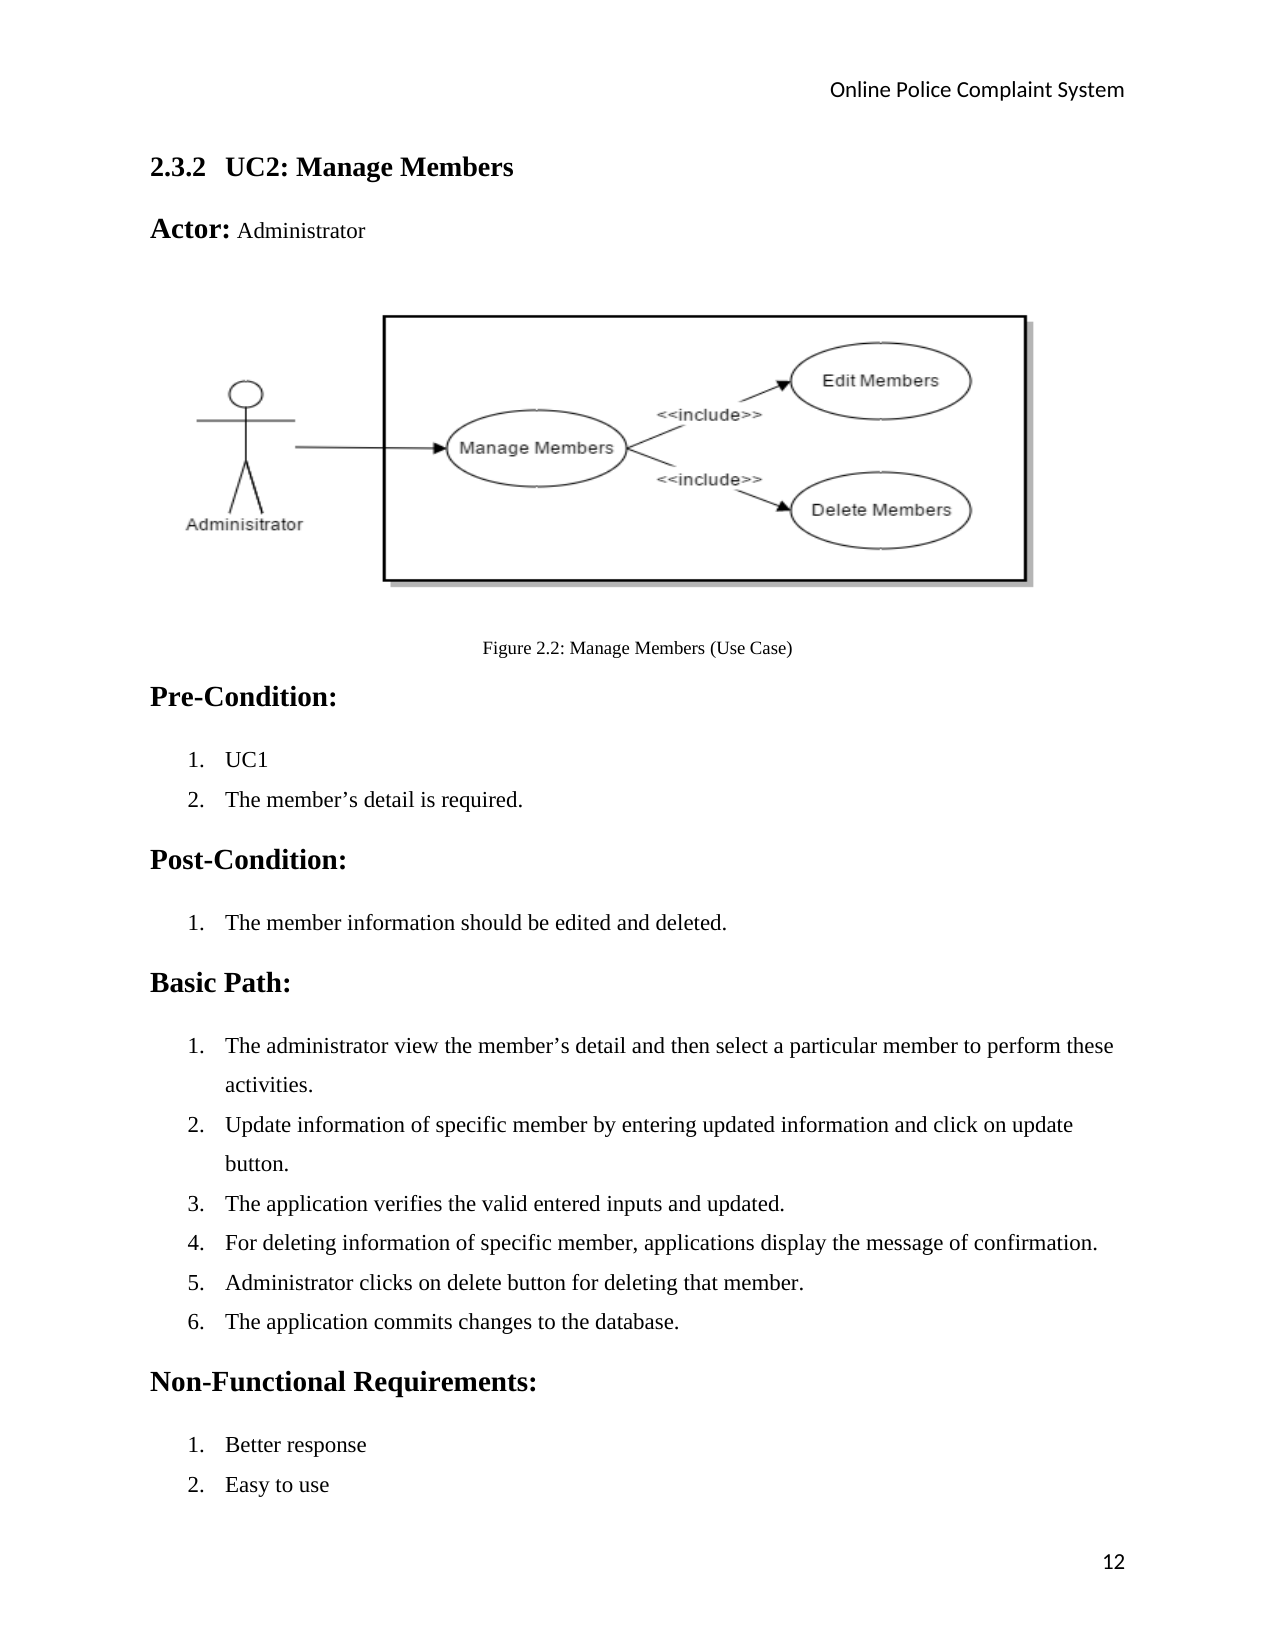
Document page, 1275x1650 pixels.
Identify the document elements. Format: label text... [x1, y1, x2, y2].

list Update information of specific member by entering updated information and click on update button. [187, 1111, 1125, 1177]
list UC1 [187, 746, 1125, 772]
list Easy to use [187, 1471, 1125, 1497]
list For deleting information of specific member, applications display the message of confirmation. [187, 1229, 1125, 1256]
list The application verifies the valid entered inputs and updated. [187, 1190, 1125, 1216]
list The member information should be edited and deleted. [187, 909, 1125, 935]
text Non-Functional Requirements: [150, 1364, 1125, 1398]
list The member’s detail is required. [187, 786, 1125, 812]
list Administrator clicks on delete button for deleting that member. [187, 1269, 1125, 1295]
text Actor: Administrator [150, 211, 1125, 244]
list The application commits changes to the database. [187, 1308, 1125, 1334]
text Pre-Condition: [150, 679, 1125, 713]
list Better response [187, 1431, 1125, 1458]
text Basic Path: [150, 965, 1125, 998]
picture [150, 278, 1057, 607]
subtitle UC2: Manage Members [150, 150, 1125, 182]
list The administrator view the member’s detail and then select a particular member to perform these activities. [187, 1032, 1125, 1098]
text Post-Condition: [150, 842, 1125, 875]
